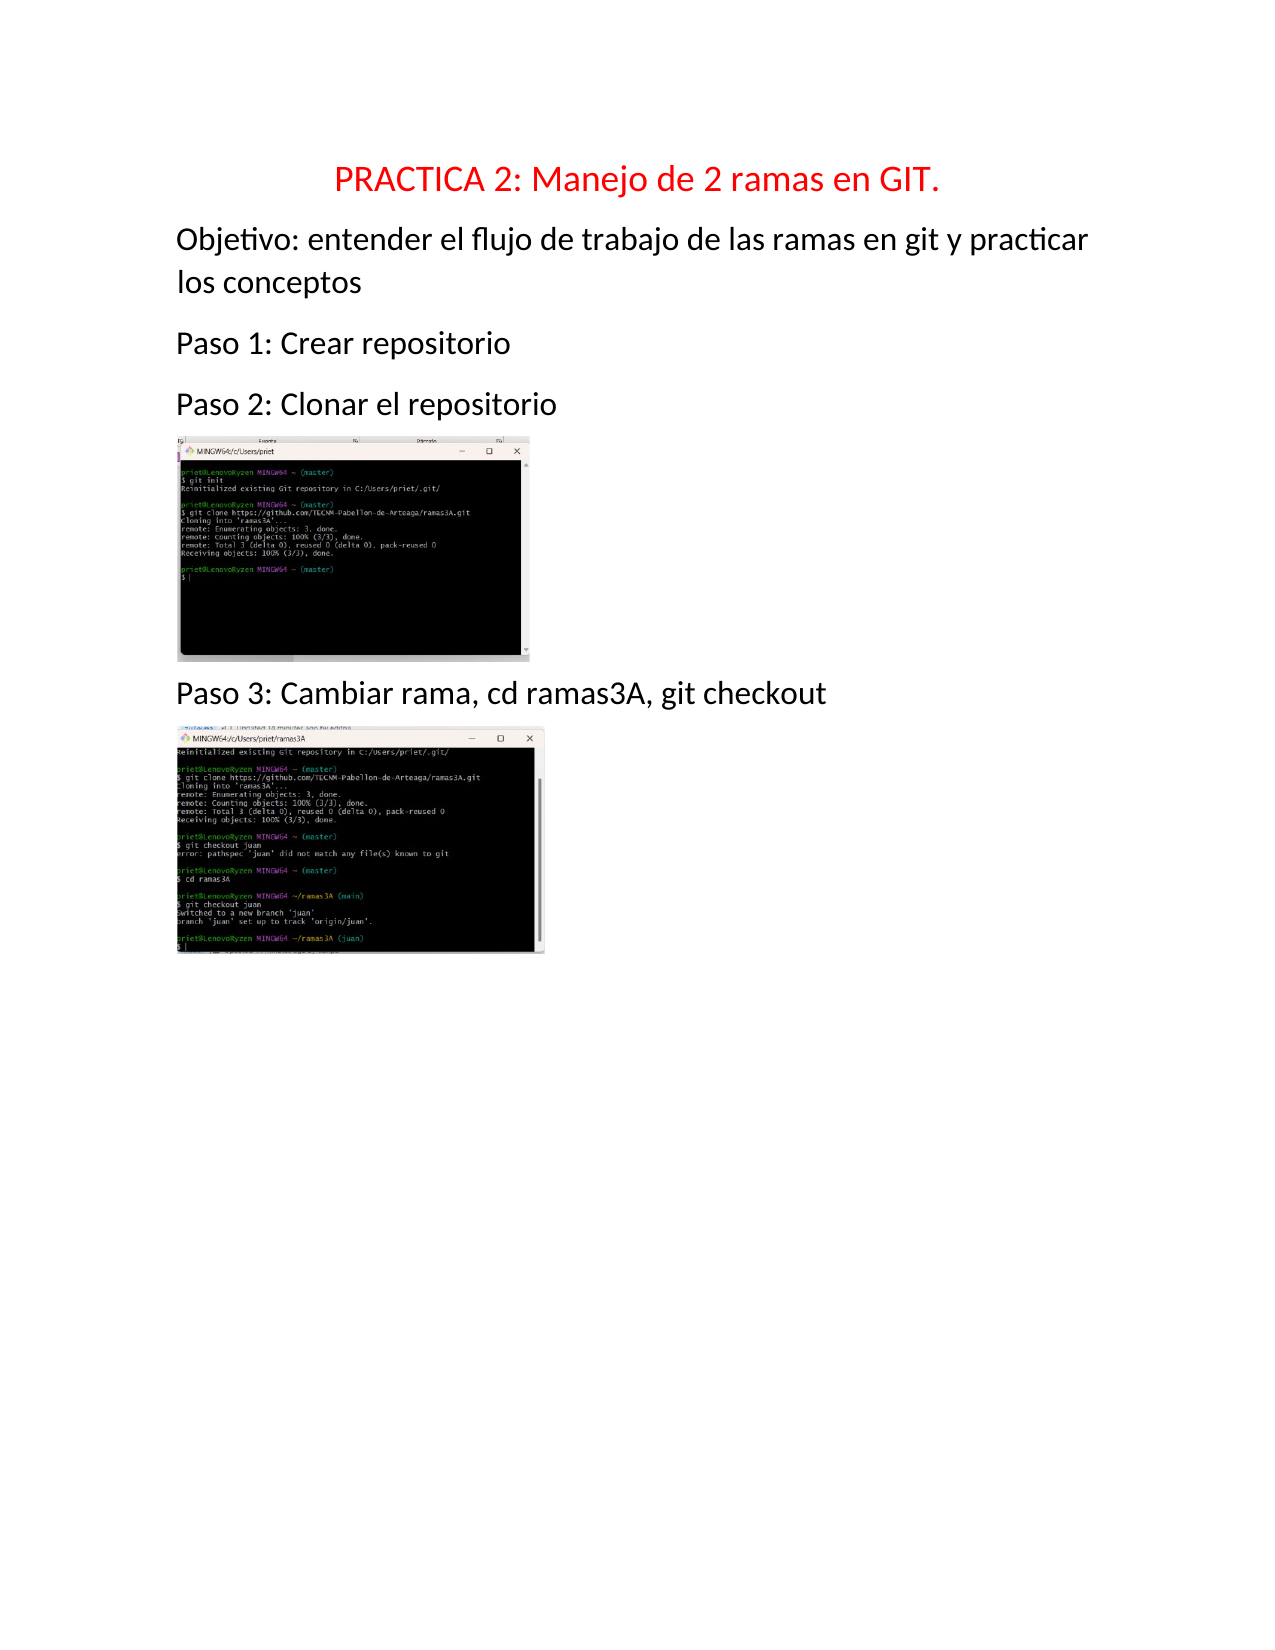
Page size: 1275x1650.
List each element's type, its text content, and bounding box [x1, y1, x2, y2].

picture [177, 726, 545, 954]
picture [177, 436, 530, 662]
text Paso 2: Clonar el repositorio [176, 383, 1097, 424]
text Paso 3: Cambiar rama, cd ramas3A, git checkout [176, 672, 1097, 713]
text Paso 1: Crear repositorio [176, 322, 1097, 363]
text Objetivo: entender el flujo de trabajo de las ramas en git y practicar los conceptos [176, 217, 1097, 302]
text PRACTICA 2: Manejo de 2 ramas en GIT. [178, 155, 1097, 201]
